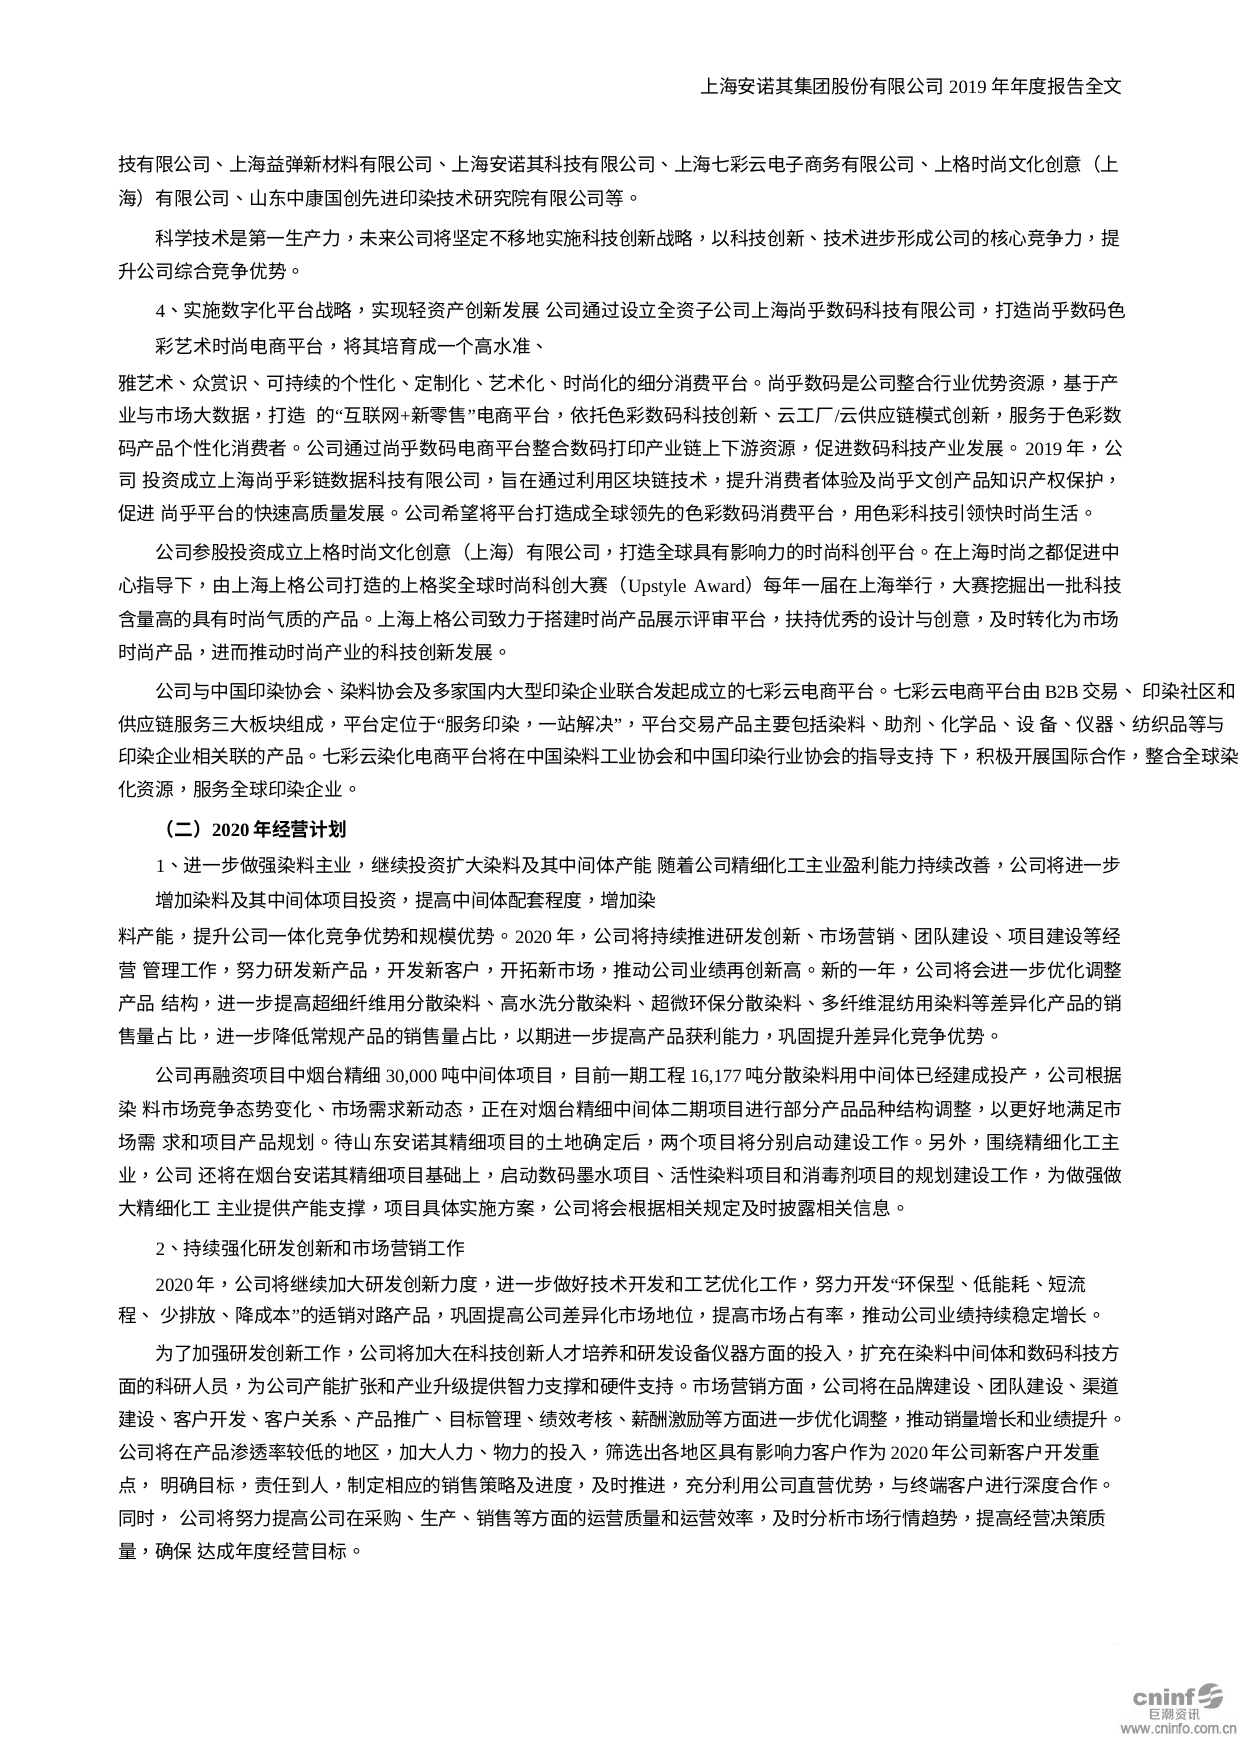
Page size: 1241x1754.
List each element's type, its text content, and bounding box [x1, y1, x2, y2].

text 为了加强研发创新工作，公司将加大在科技创新人才培养和研发设备仪器方面的投入，扩充在染料中间体和数码科技方 面的科研人员，为公司产能扩张和产业升级提供智力支撑和硬件支持。市场营销方面，公司将在品牌建设、团队建设、渠道 建设、客户开发、客户关系、产品推广、目标管理、绩效考核、薪酬激励等方面进一步优化调整，推动销量增长和业绩提升。 公司将在产品渗透率较低的地区，加大人力、物力的投入，筛选出各地区具有影响力客户作为2020年公司新客户开发重点， 明确目标，责任到人，制定相应的销售策略及进度，及时推进，充分利用公司直营优势，与终端客户进行深度合作。同时， 公司将努力提高公司在采购、生产、销售等方面的运营质量和运营效率，及时分析市场行情趋势，提高经营决策质量，确保 达成年度经营目标。 [118, 1340, 1132, 1564]
text 公司与中国印染协会、染料协会及多家国内大型印染企业联合发起成立的七彩云电商平台。七彩云电商平台由B2B交易、 印染社区和供应链服务三大板块组成，平台定位于“服务印染，一站解决”，平台交易产品主要包括染料、助剂、化学品、设 备、仪器、纺织品等与印染企业相关联的产品。七彩云染化电商平台将在中国染料工业协会和中国印染行业协会的指导支持 下，积极开展国际合作，整合全球染化资源，服务全球印染企业。 [118, 678, 1240, 802]
text 科学技术是第一生产力，未来公司将坚定不移地实施科技创新战略，以科技创新、技术进步形成公司的核心竞争力，提 升公司综合竞争优势。 [118, 225, 1123, 284]
text 2、持续强化研发创新和市场营销工作 [156, 1235, 1122, 1260]
text 雅艺术、众赏识、可持续的个性化、定制化、艺术化、时尚化的细分消费平台。尚乎数码是公司整合行业优势资源，基于产 业与市场大数据，打造 的“互联网+新零售”电商平台，依托色彩数码科技创新、云工厂/云供应链模式创新，服务于色彩数 码产品个性化消费者。公司通过尚乎数码电商平台整合数码打印产业链上下游资源，促进数码科技产业发展。2019年，公司 投资成立上海尚乎彩链数据科技有限公司，旨在通过利用区块链技术，提升消费者体验及尚乎文创产品知识产权保护，促进 尚乎平台的快速高质量发展。公司希望将平台打造成全球领先的色彩数码消费平台，用色彩科技引领快时尚生活。 [118, 370, 1123, 526]
subtitle （二）2020年经营计划 [156, 816, 1122, 841]
picture [1115, 1680, 1240, 1737]
text 公司再融资项目中烟台精细30,000吨中间体项目，目前一期工程16,177吨分散染料用中间体已经建成投产，公司根据染 料市场竞争态势变化、市场需求新动态，正在对烟台精细中间体二期项目进行部分产品品种结构调整，以更好地满足市场需 求和项目产品规划。待山东安诺其精细项目的土地确定后，两个项目将分别启动建设工作。另外，围绕精细化工主业，公司 还将在烟台安诺其精细项目基础上，启动数码墨水项目、活性染料项目和消毒剂项目的规划建设工作，为做强做大精细化工 主业提供产能支撑，项目具体实施方案，公司将会根据相关规定及时披露相关信息。 [118, 1063, 1122, 1221]
text 1、进一步做强染料主业，继续投资扩大染料及其中间体产能 随着公司精细化工主业盈利能力持续改善，公司将进一步增加染料及其中间体项目投资，提高中间体配套程度，增加染 [156, 852, 1123, 913]
text 料产能，提升公司一体化竞争优势和规模优势。2020年，公司将持续推进研发创新、市场营销、团队建设、项目建设等经营 管理工作，努力研发新产品，开发新客户，开拓新市场，推动公司业绩再创新高。新的一年，公司将会进一步优化调整产品 结构，进一步提高超细纤维用分散染料、高水洗分散染料、超微环保分散染料、多纤维混纺用染料等差异化产品的销售量占 比，进一步降低常规产品的销售量占比，以期进一步提高产品获利能力，巩固提升差异化竞争优势。 [118, 924, 1123, 1049]
text 4、实施数字化平台战略，实现轻资产创新发展 公司通过设立全资子公司上海尚乎数码科技有限公司，打造尚乎数码色彩艺术时尚电商平台，将其培育成一个高水准、 [156, 298, 1133, 359]
text 2020年，公司将继续加大研发创新力度，进一步做好技术开发和工艺优化工作，努力开发“环保型、低能耗、短流程、 少排放、降成本”的适销对路产品，巩固提高公司差异化市场地位，提高市场占有率，推动公司业绩持续稳定增长。 [118, 1271, 1122, 1328]
text 技有限公司、上海益弹新材料有限公司、上海安诺其科技有限公司、上海七彩云电子商务有限公司、上格时尚文化创意（上 海）有限公司、山东中康国创先进印染技术研究院有限公司等。 [118, 151, 1122, 211]
text 公司参股投资成立上格时尚文化创意（上海）有限公司，打造全球具有影响力的时尚科创平台。在上海时尚之都促进中 心指导下，由上海上格公司打造的上格奖全球时尚科创大赛（Upstyle Award）每年一届在上海举行，大赛挖掘出一批科技 含量高的具有时尚气质的产品。上海上格公司致力于搭建时尚产品展示评审平台，扶持优秀的设计与创意，及时转化为市场 时尚产品，进而推动时尚产业的科技创新发展。 [118, 539, 1122, 664]
